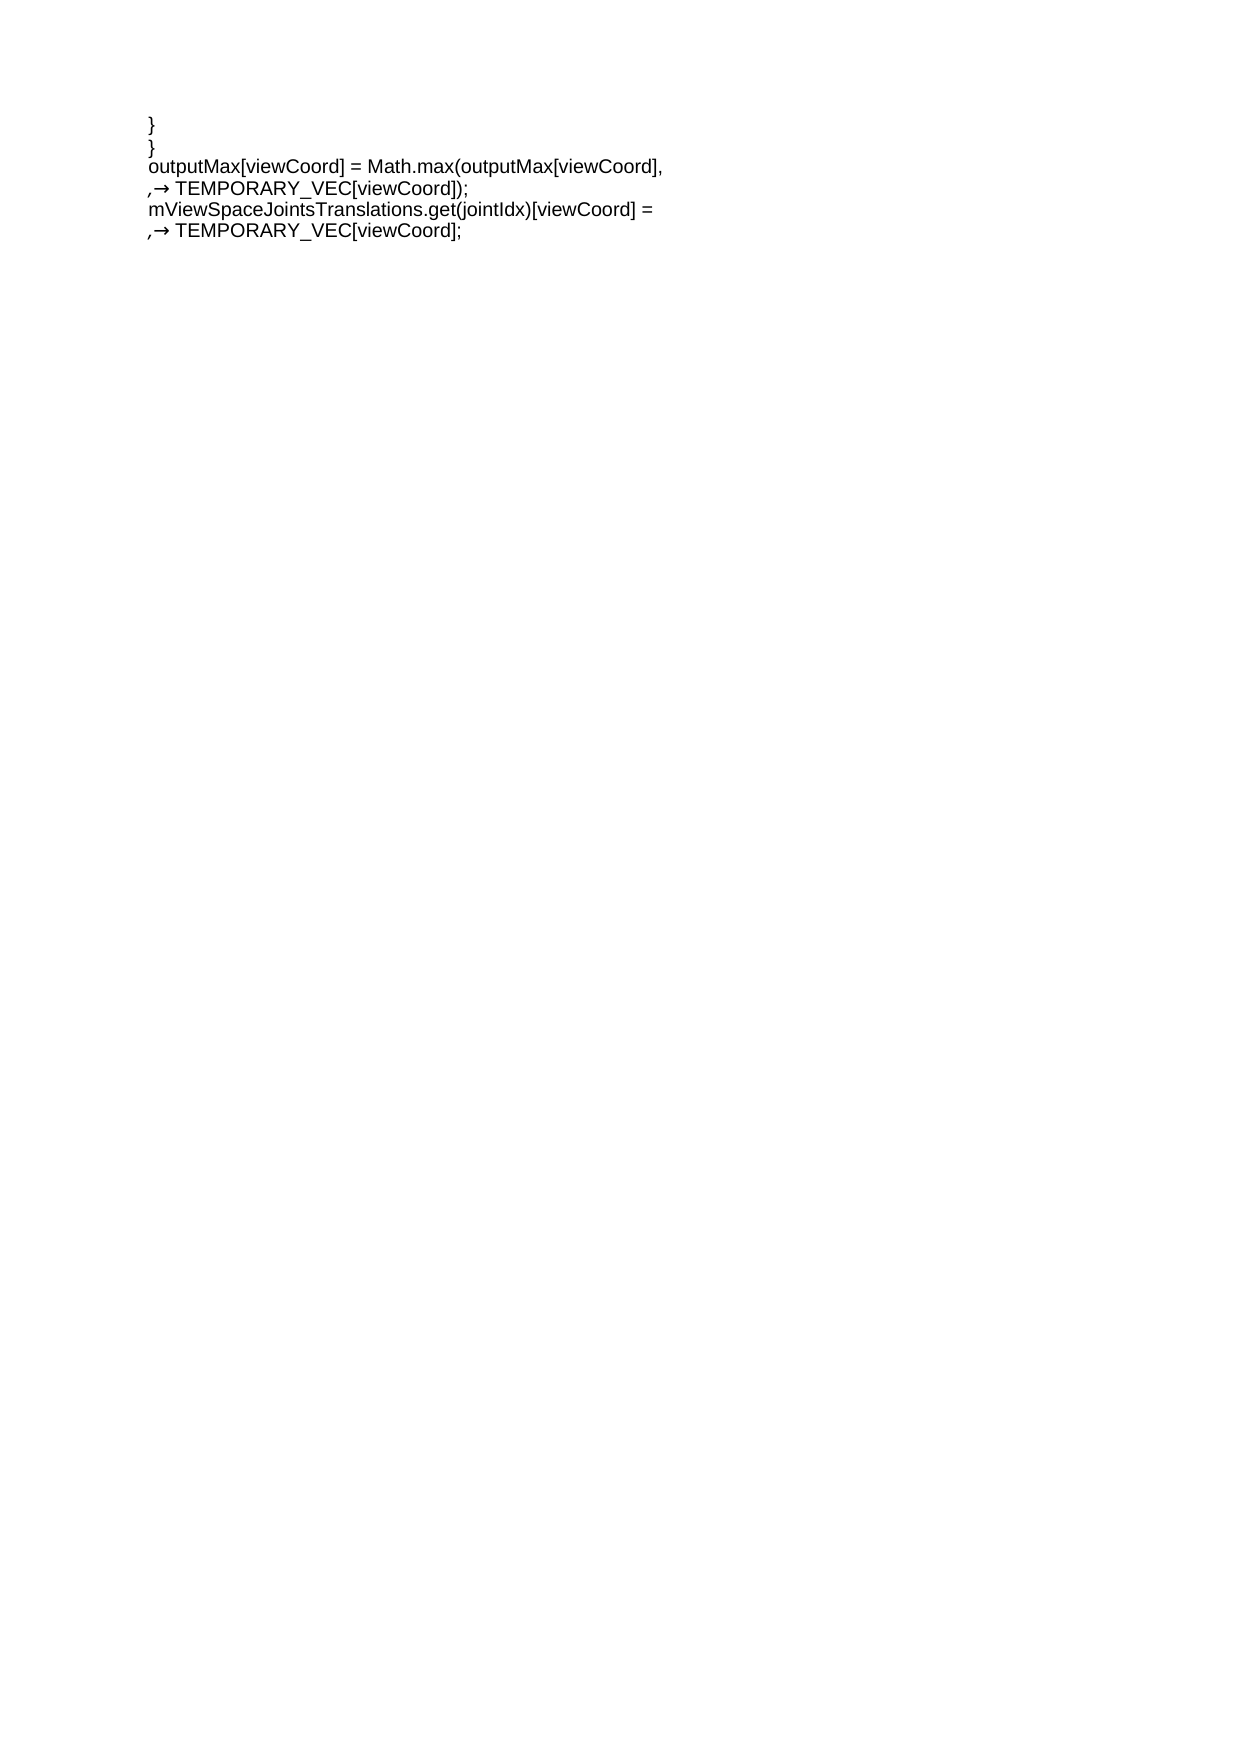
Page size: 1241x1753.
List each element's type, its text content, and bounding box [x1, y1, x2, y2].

text } [148, 113, 670, 136]
text } [148, 136, 670, 158]
text mViewSpaceJointsTranslations.get(jointIdx)[viewCoord] = ,→ TEMPORARY_VEC[viewCoord]; [148, 201, 670, 243]
text outputMax[viewCoord] = Math.max(outputMax[viewCoord], ,→ TEMPORARY_VEC[viewCoord]); [148, 158, 670, 201]
